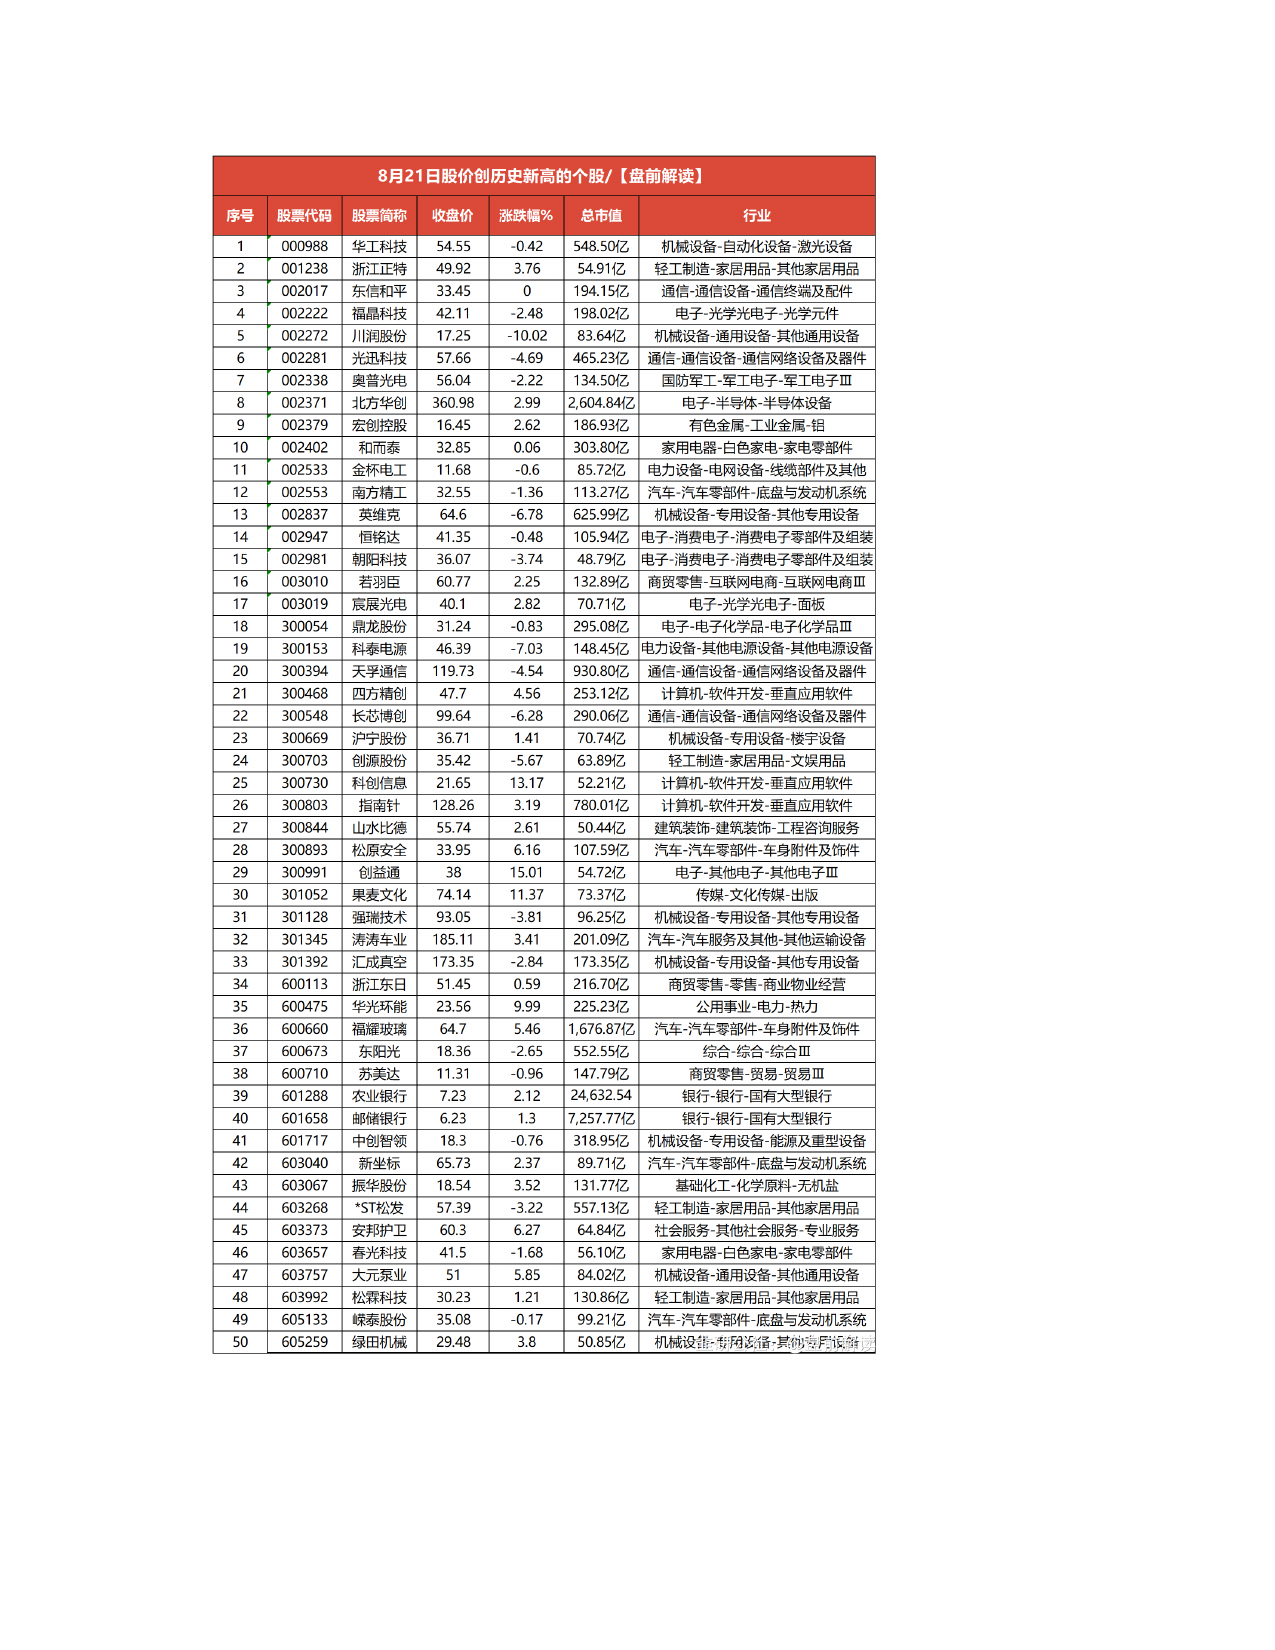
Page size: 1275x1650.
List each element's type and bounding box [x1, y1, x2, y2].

picture [206, 150, 882, 1360]
